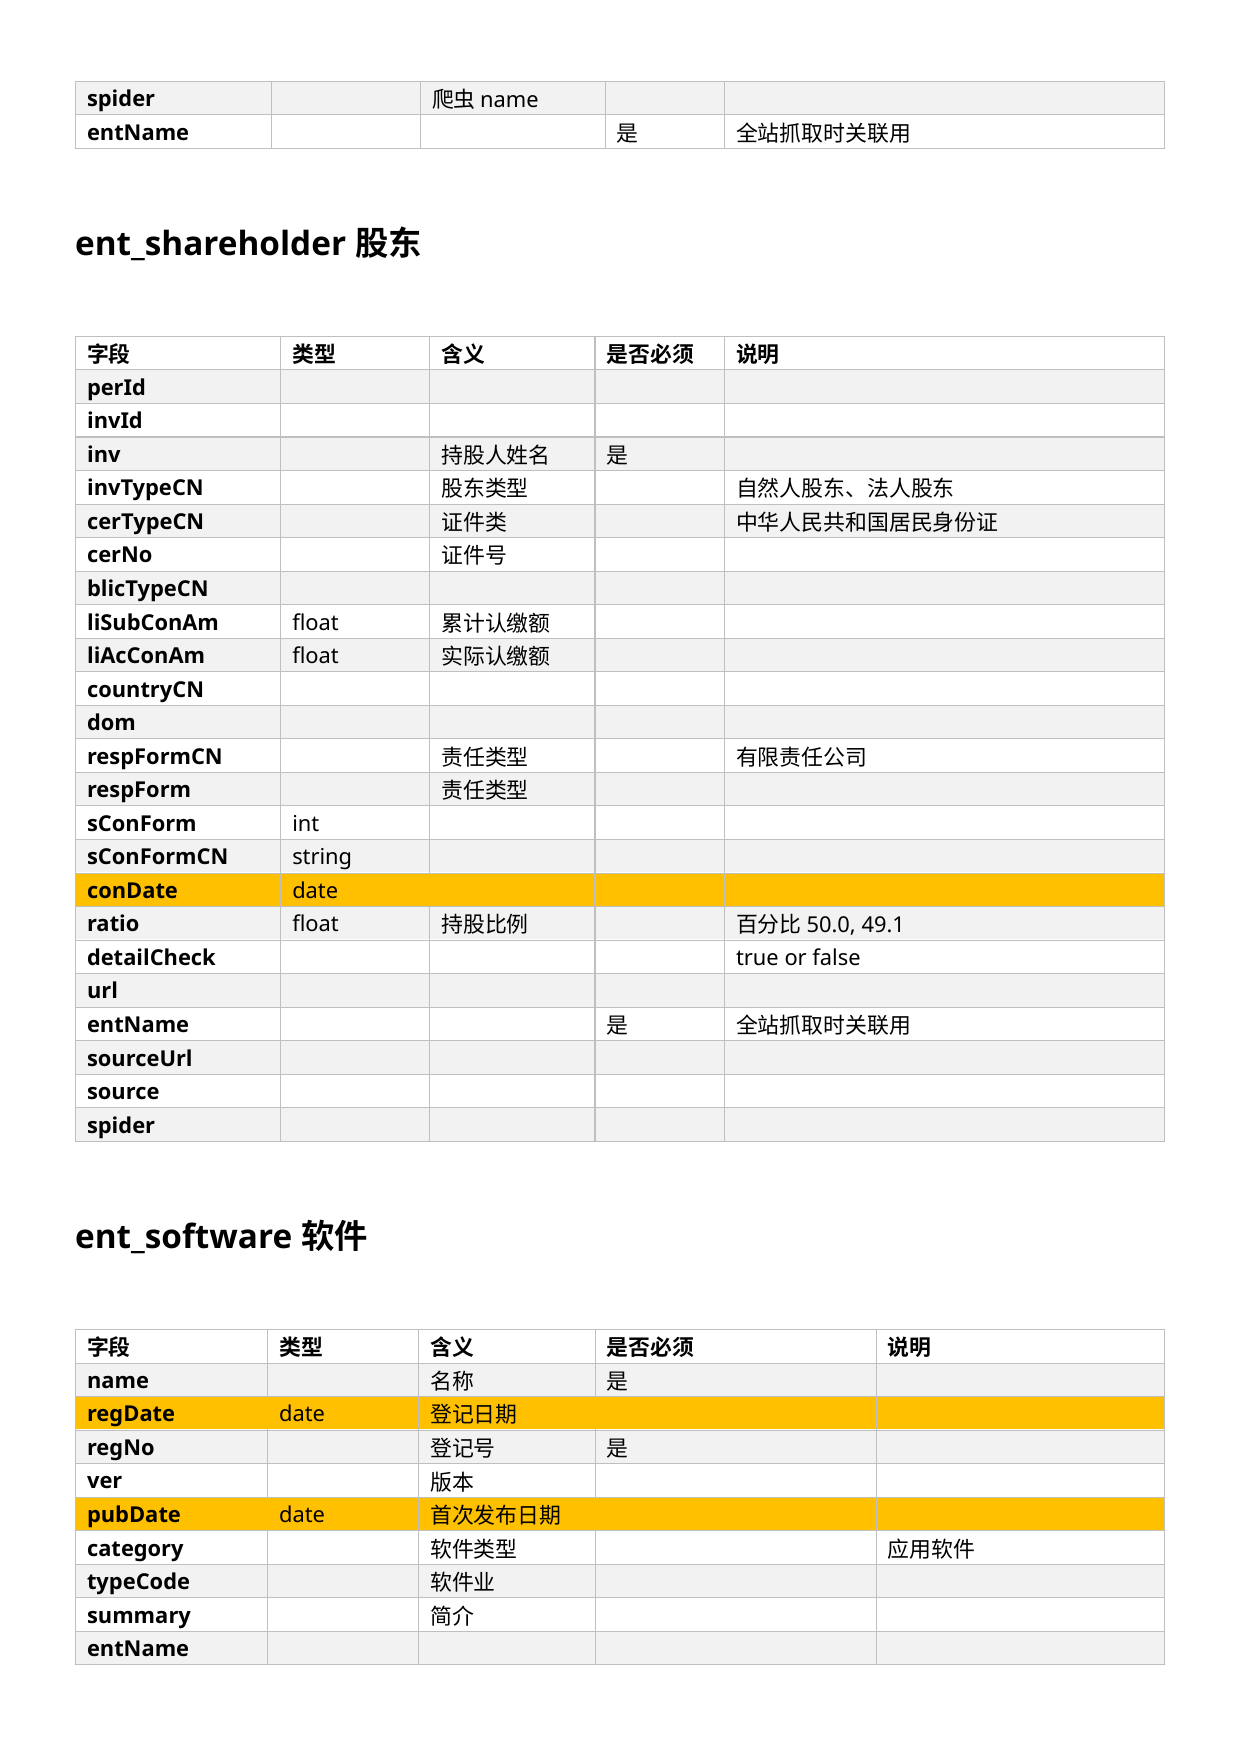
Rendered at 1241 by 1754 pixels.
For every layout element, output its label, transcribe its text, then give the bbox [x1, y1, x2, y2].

table_cell 是 [596, 1008, 724, 1040]
table_cell [430, 806, 594, 839]
table_cell 软件类型 [419, 1531, 595, 1564]
table_cell float [281, 605, 429, 638]
table_cell [596, 538, 724, 571]
table_cell [281, 538, 429, 571]
table_cell [596, 806, 724, 839]
subtitle ent_software 软件 [75, 1201, 1165, 1266]
table_cell [430, 1008, 594, 1040]
table_cell cerTypeCN [76, 505, 280, 537]
table_cell [268, 1464, 418, 1497]
table_cell invId [76, 404, 280, 436]
table_header 字段 [76, 1330, 267, 1362]
table_cell [725, 639, 1164, 671]
table_cell [725, 82, 1164, 114]
table_cell respForm [76, 773, 280, 805]
table_cell [725, 806, 1164, 839]
table_cell int [281, 806, 429, 839]
table_cell [596, 639, 724, 671]
table_cell 自然人股东、法人股东 [725, 471, 1164, 503]
table_cell 版本 [419, 1464, 595, 1497]
table_cell liAcConAm [76, 639, 280, 671]
table_cell blicTypeCN [76, 572, 280, 604]
table_cell [596, 1041, 724, 1074]
table_cell name [76, 1364, 267, 1396]
table_cell [596, 1075, 724, 1107]
table_cell 有限责任公司 [725, 739, 1164, 772]
table_cell 是 [596, 1364, 876, 1396]
table_cell string [281, 840, 429, 872]
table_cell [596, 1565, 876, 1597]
table_header 含义 [430, 337, 594, 369]
table_cell [877, 1364, 1164, 1396]
table_cell 持股人姓名 [430, 438, 594, 470]
table_cell 实际认缴额 [430, 639, 594, 671]
table_cell 是 [596, 1431, 876, 1463]
table_cell [725, 1075, 1164, 1107]
table_cell [281, 672, 429, 705]
table_cell [596, 404, 724, 436]
table_cell [725, 773, 1164, 805]
table_cell [430, 1108, 594, 1141]
table_cell [596, 370, 724, 403]
table_cell [596, 941, 724, 973]
table_cell [596, 1464, 876, 1497]
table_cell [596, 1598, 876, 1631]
table_cell liSubConAm [76, 605, 280, 638]
table_cell [725, 370, 1164, 403]
table_cell [430, 706, 594, 738]
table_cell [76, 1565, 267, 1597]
table_cell [725, 974, 1164, 1007]
table_cell cerNo [76, 538, 280, 571]
table_cell [281, 404, 429, 436]
table_cell [596, 706, 724, 738]
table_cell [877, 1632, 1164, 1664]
table_cell [268, 1364, 418, 1396]
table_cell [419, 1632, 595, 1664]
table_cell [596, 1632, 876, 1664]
table_cell [877, 1498, 1164, 1530]
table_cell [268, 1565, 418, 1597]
table_cell 中华人民共和国居民身份证 [725, 505, 1164, 537]
table_cell [596, 1397, 876, 1429]
table_cell 全站抓取时关联用 [725, 115, 1164, 148]
table_cell [281, 438, 429, 470]
table_cell 责任类型 [430, 739, 594, 772]
table_cell date [268, 1397, 418, 1429]
table_cell sConFormCN [76, 840, 280, 872]
table_cell 责任类型 [430, 773, 594, 805]
table_cell [725, 706, 1164, 738]
table_cell [272, 115, 420, 148]
table_header 含义 [419, 1330, 595, 1362]
table_cell [272, 82, 420, 114]
table_cell [281, 1075, 429, 1107]
table_cell 证件号 [430, 538, 594, 571]
table_cell [281, 941, 429, 973]
table_cell 爬虫name [421, 82, 605, 114]
table_cell regDate [76, 1397, 267, 1429]
table_cell invTypeCN [76, 471, 280, 503]
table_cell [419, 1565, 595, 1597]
table_cell 股东类型 [430, 471, 594, 503]
table_cell [725, 1108, 1164, 1141]
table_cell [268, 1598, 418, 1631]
table_cell pubDate [76, 1498, 267, 1530]
table_header 是否必须 [596, 337, 724, 369]
table_cell 名称 [419, 1364, 595, 1396]
table_cell ratio [76, 907, 280, 939]
table_cell [268, 1431, 418, 1463]
table_cell [281, 505, 429, 537]
table_cell [430, 672, 594, 705]
table_cell [596, 1498, 876, 1530]
table_cell 应用软件 [877, 1531, 1164, 1564]
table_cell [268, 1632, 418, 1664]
table_cell [596, 505, 724, 537]
table_cell spider [76, 1108, 280, 1141]
table_cell [596, 974, 724, 1007]
table_cell 全站抓取时关联用 [725, 1008, 1164, 1040]
table_cell [268, 1531, 418, 1564]
table_cell perId [76, 370, 280, 403]
table_cell url [76, 974, 280, 1007]
table_cell [725, 404, 1164, 436]
table_cell conDate [76, 874, 280, 906]
table_cell [596, 874, 724, 906]
table_cell sConForm [76, 806, 280, 839]
table_cell [725, 572, 1164, 604]
table_cell date [268, 1498, 418, 1530]
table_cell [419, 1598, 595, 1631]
table_header 类型 [281, 337, 429, 369]
table_cell [725, 1041, 1164, 1074]
table_cell [430, 874, 594, 906]
table_cell [281, 706, 429, 738]
subtitle ent_shareholder 股东 [75, 208, 1165, 273]
table_cell [596, 739, 724, 772]
table_cell [596, 471, 724, 503]
table_cell [725, 874, 1164, 906]
table_cell [596, 840, 724, 872]
table_cell [596, 605, 724, 638]
table_header 说明 [877, 1330, 1164, 1362]
table_cell 持股比例 [430, 907, 594, 939]
table_header 说明 [725, 337, 1164, 369]
table_header 字段 [76, 337, 280, 369]
table_cell float [281, 907, 429, 939]
table_cell [281, 739, 429, 772]
table_cell [725, 538, 1164, 571]
table_cell 登记日期 [419, 1397, 595, 1429]
table_cell 首次发布日期 [419, 1498, 595, 1530]
table_cell 是 [606, 115, 724, 148]
table_cell [725, 605, 1164, 638]
table_cell countryCN [76, 672, 280, 705]
table_cell [430, 1075, 594, 1107]
table_cell 证件类 [430, 505, 594, 537]
table_cell [281, 974, 429, 1007]
table_header 类型 [268, 1330, 418, 1362]
table_cell [281, 773, 429, 805]
table_cell [430, 974, 594, 1007]
table_cell float [281, 639, 429, 671]
table_cell 累计认缴额 [430, 605, 594, 638]
table_cell date [281, 874, 429, 906]
table_cell [430, 404, 594, 436]
table_cell [725, 672, 1164, 705]
table_cell inv [76, 438, 280, 470]
table_cell regNo [76, 1431, 267, 1463]
table_cell category [76, 1531, 267, 1564]
table_cell 百分比 50.0, 49.1 [725, 907, 1164, 939]
table_cell true or false [725, 941, 1164, 973]
table_cell sourceUrl [76, 1041, 280, 1074]
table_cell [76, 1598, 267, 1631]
table_cell [281, 370, 429, 403]
table_cell [430, 572, 594, 604]
table_cell [606, 82, 724, 114]
table_cell [596, 672, 724, 705]
table_cell [430, 941, 594, 973]
table_cell [281, 1008, 429, 1040]
table_cell [596, 1531, 876, 1564]
table_cell [725, 438, 1164, 470]
table_cell 登记号 [419, 1431, 595, 1463]
table_cell [877, 1464, 1164, 1497]
table_cell [430, 370, 594, 403]
table_cell [421, 115, 605, 148]
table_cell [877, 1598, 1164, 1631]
table_cell [281, 1108, 429, 1141]
table_cell [596, 907, 724, 939]
table_cell source [76, 1075, 280, 1107]
table_cell [596, 1108, 724, 1141]
table_cell [596, 773, 724, 805]
table_cell 是 [596, 438, 724, 470]
table_header 是否必须 [596, 1330, 876, 1362]
table_cell entName [76, 115, 271, 148]
table_cell spider [76, 82, 271, 114]
table_cell [281, 572, 429, 604]
table_cell entName [76, 1008, 280, 1040]
table_cell [596, 572, 724, 604]
table_cell [877, 1431, 1164, 1463]
table_cell [725, 840, 1164, 872]
table_cell [430, 840, 594, 872]
table_cell [281, 1041, 429, 1074]
table_cell [877, 1397, 1164, 1429]
table_cell dom [76, 706, 280, 738]
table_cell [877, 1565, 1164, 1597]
table_cell ver [76, 1464, 267, 1497]
table_cell respFormCN [76, 739, 280, 772]
table_cell [281, 471, 429, 503]
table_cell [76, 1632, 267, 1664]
table_cell [430, 1041, 594, 1074]
table_cell detailCheck [76, 941, 280, 973]
